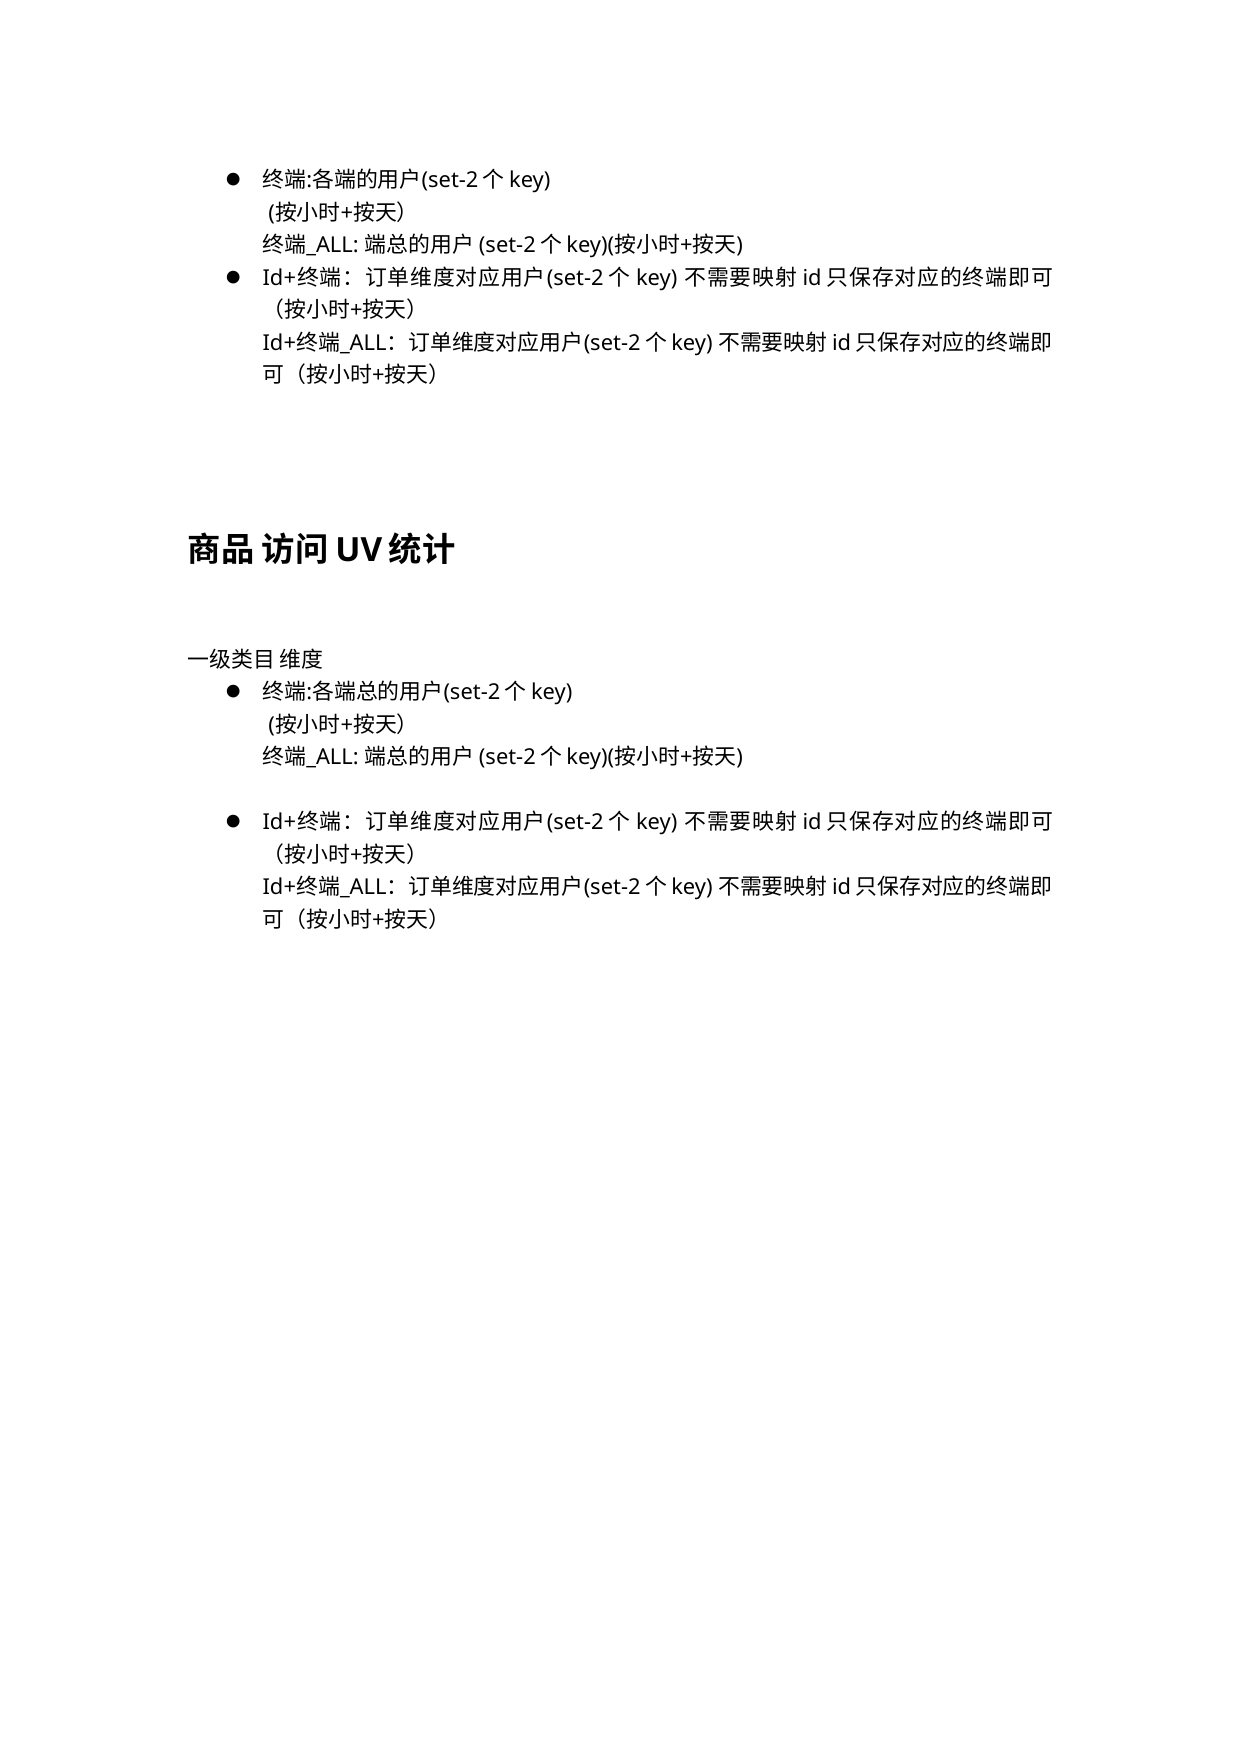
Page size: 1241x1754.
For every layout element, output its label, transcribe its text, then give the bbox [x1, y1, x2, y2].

list 终端:各端的用户(set-2个key) [225, 162, 1053, 194]
subtitle 商品 访问UV统计 [187, 514, 1053, 579]
list Id+终端：订单维度对应用户(set-2个key) 不需要映射id只保存对应的终端即可（按小时+按天） [225, 804, 1053, 869]
list 终端_ALL: 端总的用户 (set-2个key)(按小时+按天) [262, 739, 1053, 771]
list Id+终端：订单维度对应用户(set-2个key) 不需要映射id只保存对应的终端即可（按小时+按天） [225, 259, 1053, 324]
list (按小时+按天） [262, 194, 1053, 227]
list Id+终端_ALL：订单维度对应用户(set-2个key) 不需要映射id只保存对应的终端即可（按小时+按天） [262, 869, 1053, 934]
list 终端:各端总的用户(set-2个key) [225, 674, 1053, 706]
list Id+终端_ALL：订单维度对应用户(set-2个key) 不需要映射id只保存对应的终端即可（按小时+按天） [262, 324, 1053, 389]
list (按小时+按天） [262, 706, 1053, 739]
list 终端_ALL: 端总的用户 (set-2个key)(按小时+按天) [262, 227, 1053, 259]
text 一级类目 维度 [187, 641, 1053, 674]
